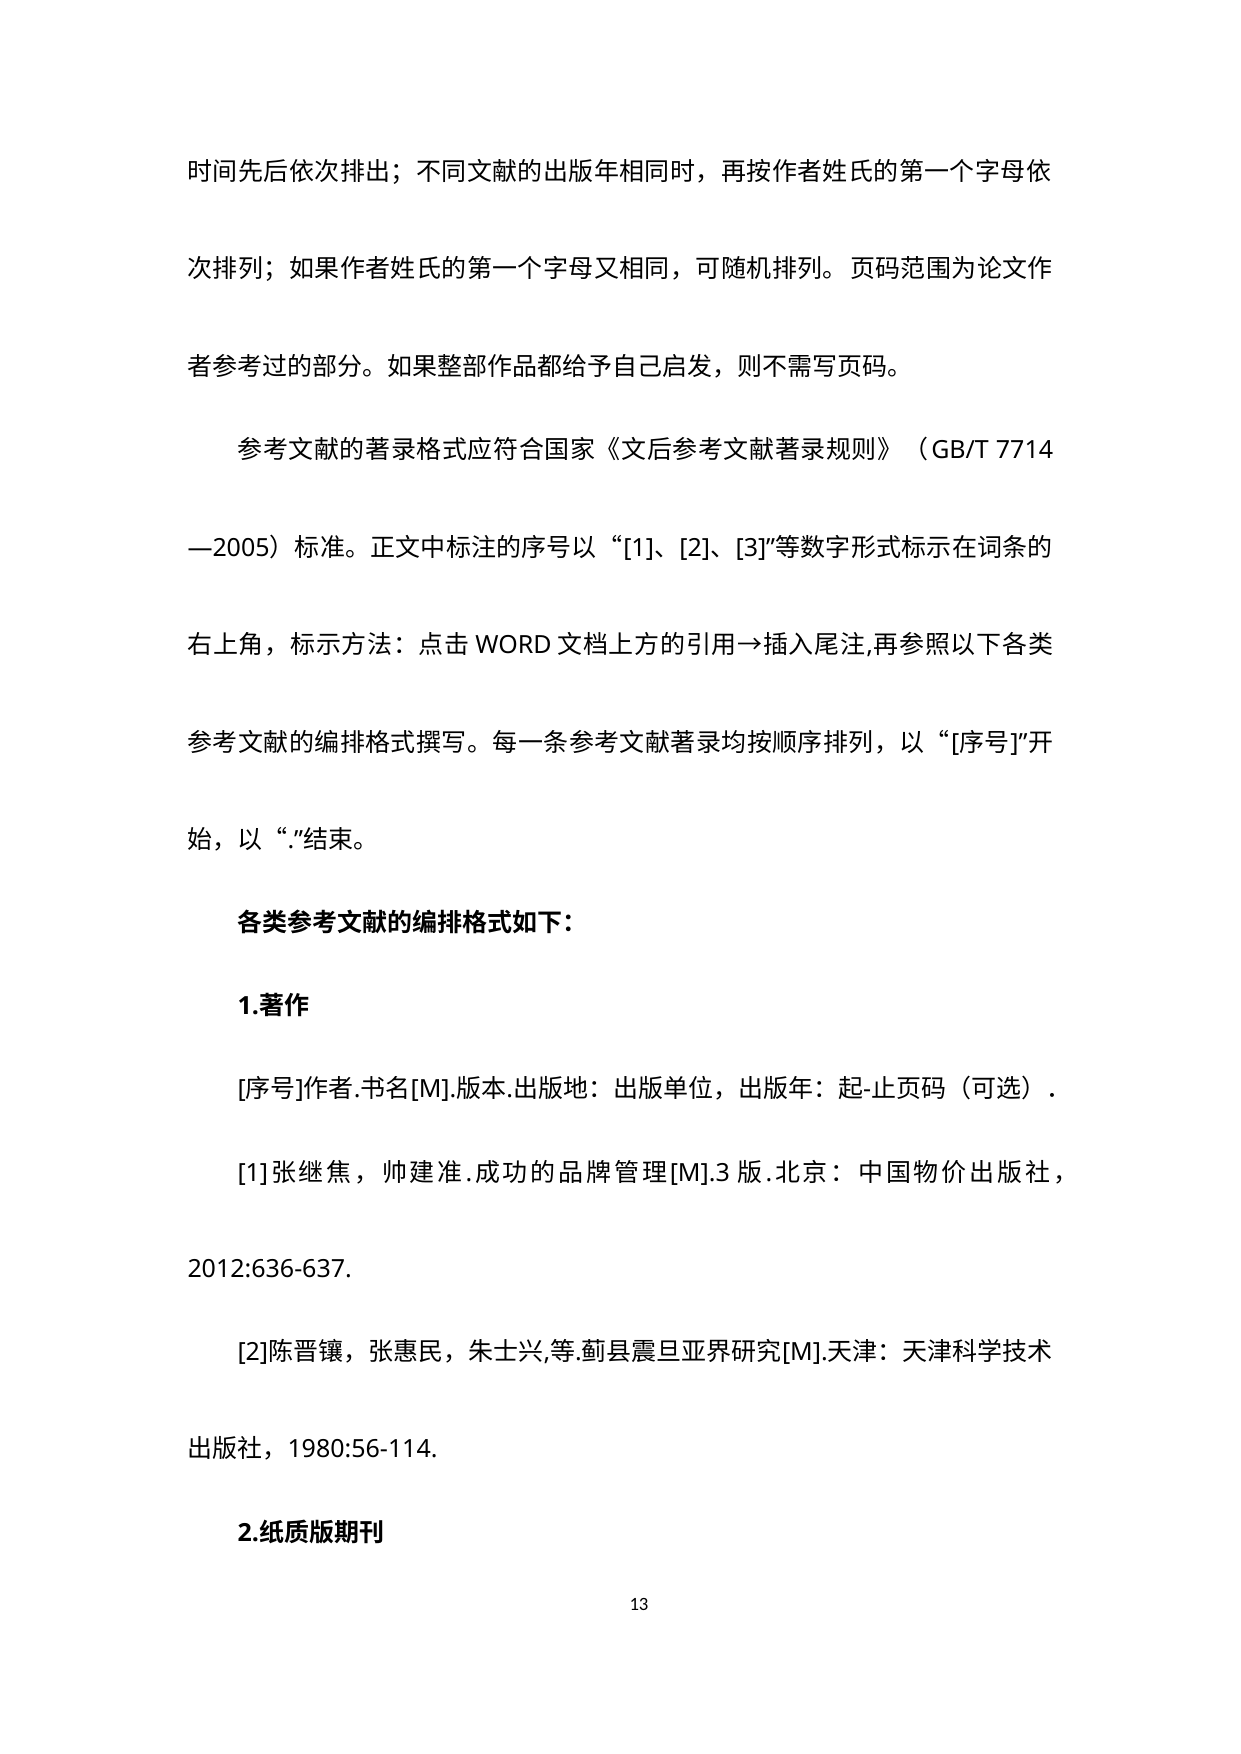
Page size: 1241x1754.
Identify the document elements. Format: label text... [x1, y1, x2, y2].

text 各类参考文献的编排格式如下： [187, 888, 1053, 953]
text 参考文献的著录格式应符合国家《文后参考文献著录规则》（GB/T 7714—2005）标准。正文中标注的序号以“[1]、[2]、[3]”等数字形式标示在词条的右上角，标示方法：点击WORD文档上方的引用→插入尾注,再参照以下各类参考文献的编排格式撰写。每一条参考文献著录均按顺序排列，以“[序号]”开始，以“.”结束。 [187, 415, 1053, 870]
text [1]张继焦，帅建准.成功的品牌管理[M].3版.北京：中国物价出版社，2012:636-637. [187, 1138, 1053, 1300]
text 2.纸质版期刊 [187, 1498, 1053, 1563]
text [2]陈晋镶，张惠民，朱士兴,等.蓟县震旦亚界研究[M].天津：天津科学技术出版社，1980:56-114. [187, 1317, 1053, 1479]
text [序号]作者.书名[M].版本.出版地：出版单位，出版年：起-止页码（可选）． [187, 1054, 1053, 1119]
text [187, 137, 1053, 397]
text 1.著作 [187, 971, 1053, 1036]
